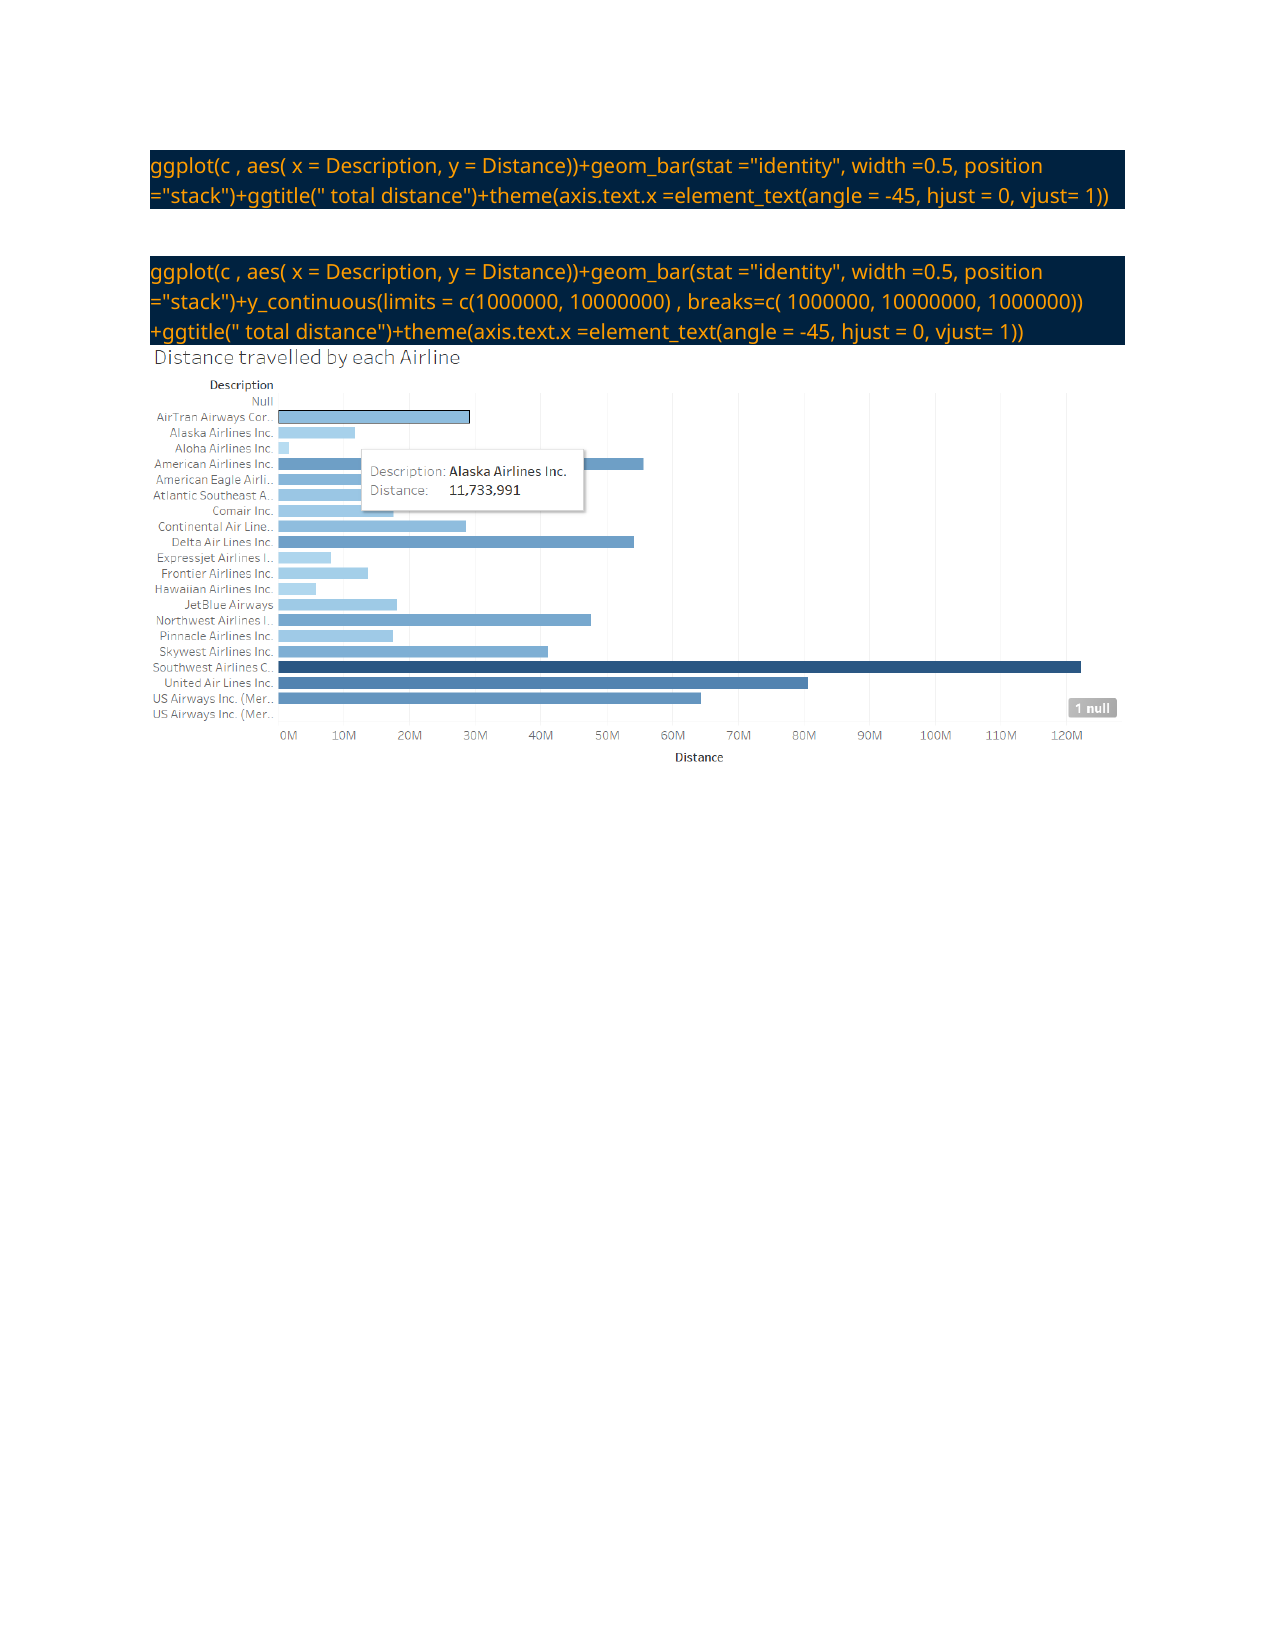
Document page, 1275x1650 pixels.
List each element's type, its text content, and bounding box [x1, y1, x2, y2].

text ggplot(c , aes( x = Description, y = Distance))+geom_bar(stat ="identity", width =0.5, position ="stack")+y_continuous(limits = c(1000000, 10000000) , breaks=c( 1000000, 10000000, 1000000))+ggtitle(" total distance")+theme(axis.text.x =element_text(angle = -45, hjust = 0, vjust= 1)) [150, 256, 1125, 345]
picture [150, 345, 1125, 822]
text ggplot(c , aes( x = Description, y = Distance))+geom_bar(stat ="identity", width =0.5, position ="stack")+ggtitle(" total distance")+theme(axis.text.x =element_text(angle = -45, hjust = 0, vjust= 1)) [150, 150, 1125, 209]
